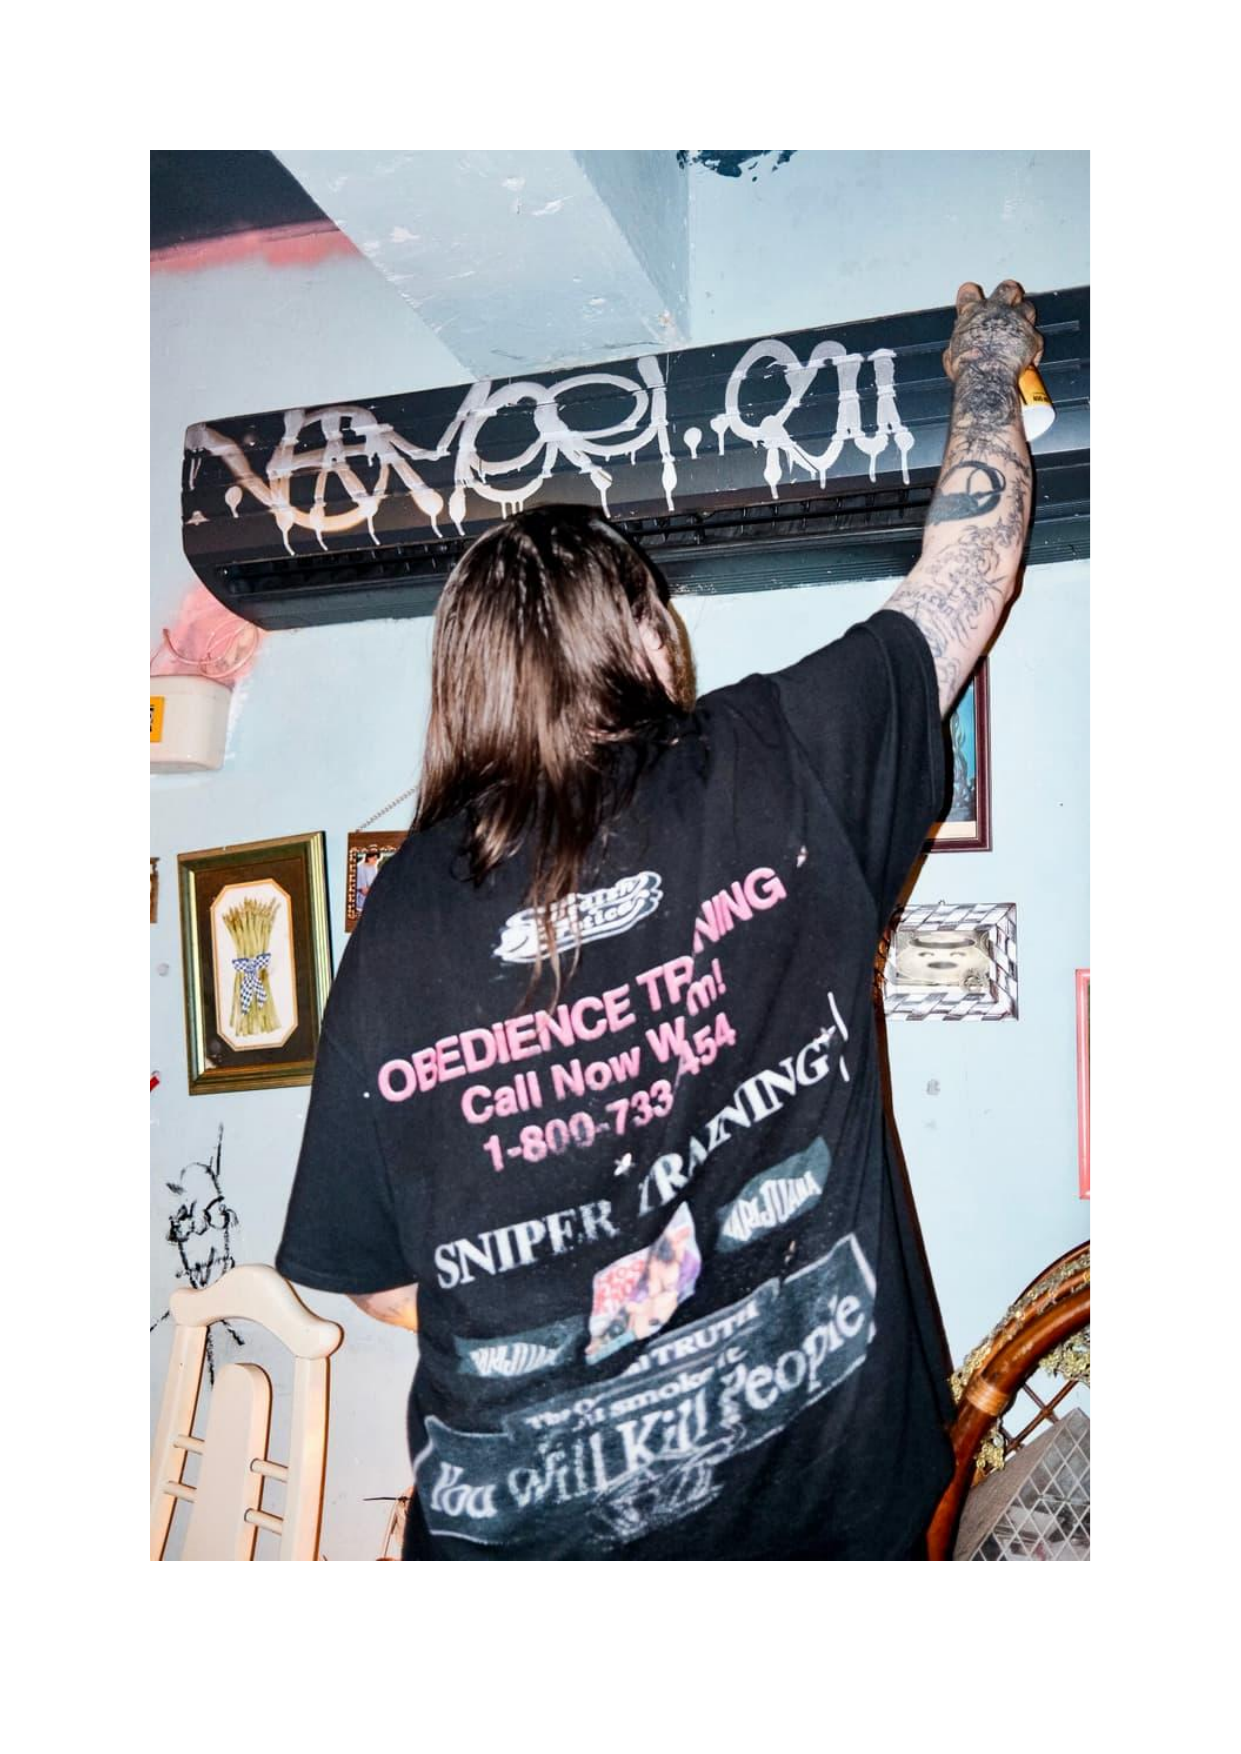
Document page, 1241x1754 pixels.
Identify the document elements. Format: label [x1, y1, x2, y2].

picture [150, 150, 1091, 1561]
